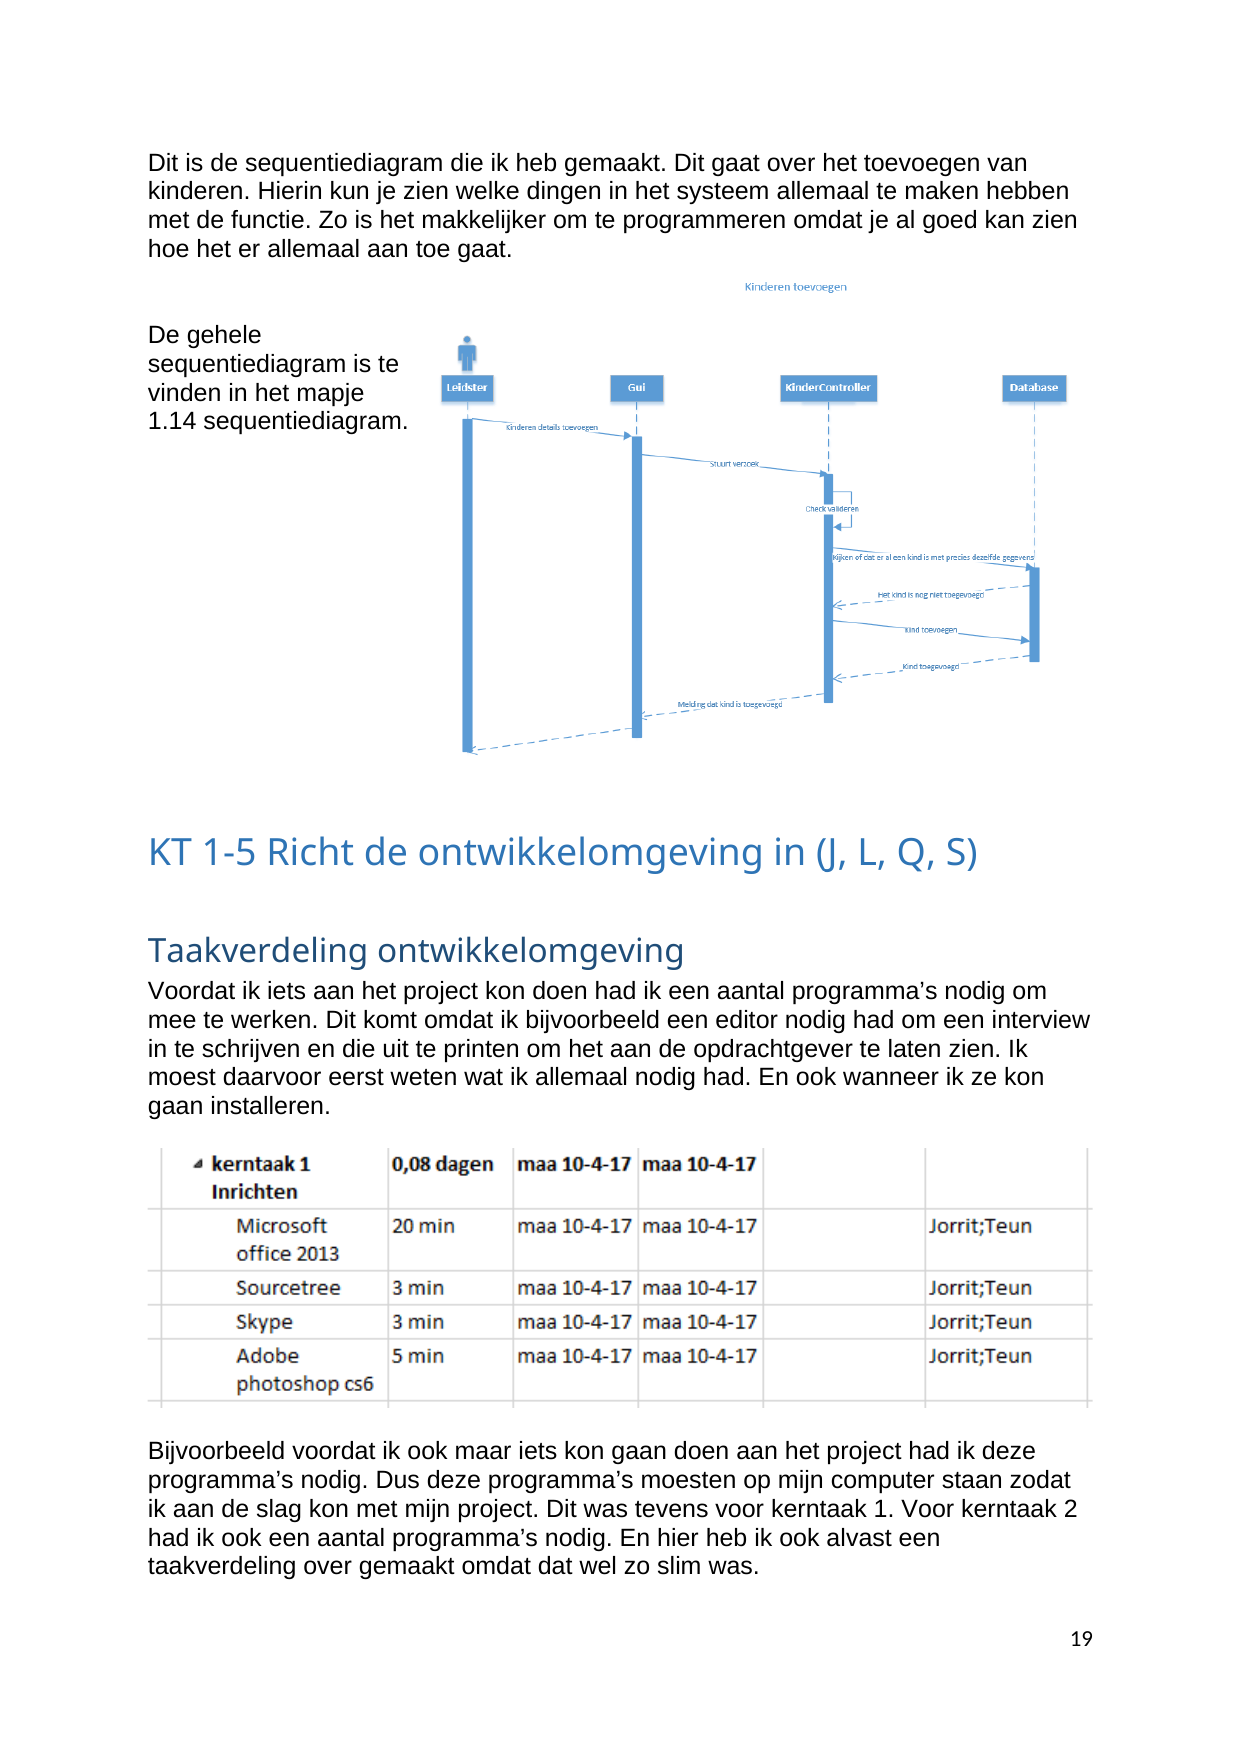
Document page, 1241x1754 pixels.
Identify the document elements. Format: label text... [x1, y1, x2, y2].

text Voordat ik iets aan het project kon doen had ik een aantal programma’s nodig om mee te werken. Dit komt omdat ik bijvoorbeeld een editor nodig had om een interview in te schrijven en die uit te printen om het aan de opdrachtgever te laten zien. Ik moest daarvoor eerst weten wat ik allemaal nodig had. En ook wanneer ik ze kon gaan installeren. [148, 976, 1093, 1120]
picture [147, 1148, 1093, 1408]
picture [432, 275, 1090, 769]
text Dit is de sequentiediagram die ik heb gemaakt. Dit gaat over het toevoegen van kinderen. Hierin kun je zien welke dingen in het systeem allemaal te maken hebben met de functie. Zo is het makkelijker om te programmeren omdat je al goed kan zien hoe het er allemaal aan toe gaat. [148, 148, 1093, 263]
subtitle KT 1-5 Richt de ontwikkelomgeving in (J, L, Q, S) [148, 825, 1093, 876]
subtitle Taakverdeling ontwikkelomgeving [148, 927, 1093, 973]
text Bijvoorbeeld voordat ik ook maar iets kon gaan doen aan het project had ik deze programma’s nodig. Dus deze programma’s moesten op mijn computer staan zodat ik aan de slag kon met mijn project. Dit was tevens voor kerntaak 1. Voor kerntaak 2 had ik ook een aantal programma’s nodig. En hier heb ik ook alvast een taakverdeling over gemaakt omdat dat wel zo slim was. [148, 1436, 1093, 1580]
text De gehele sequentiediagram is te vinden in het mapje 1.14 sequentiediagram. [148, 320, 432, 435]
